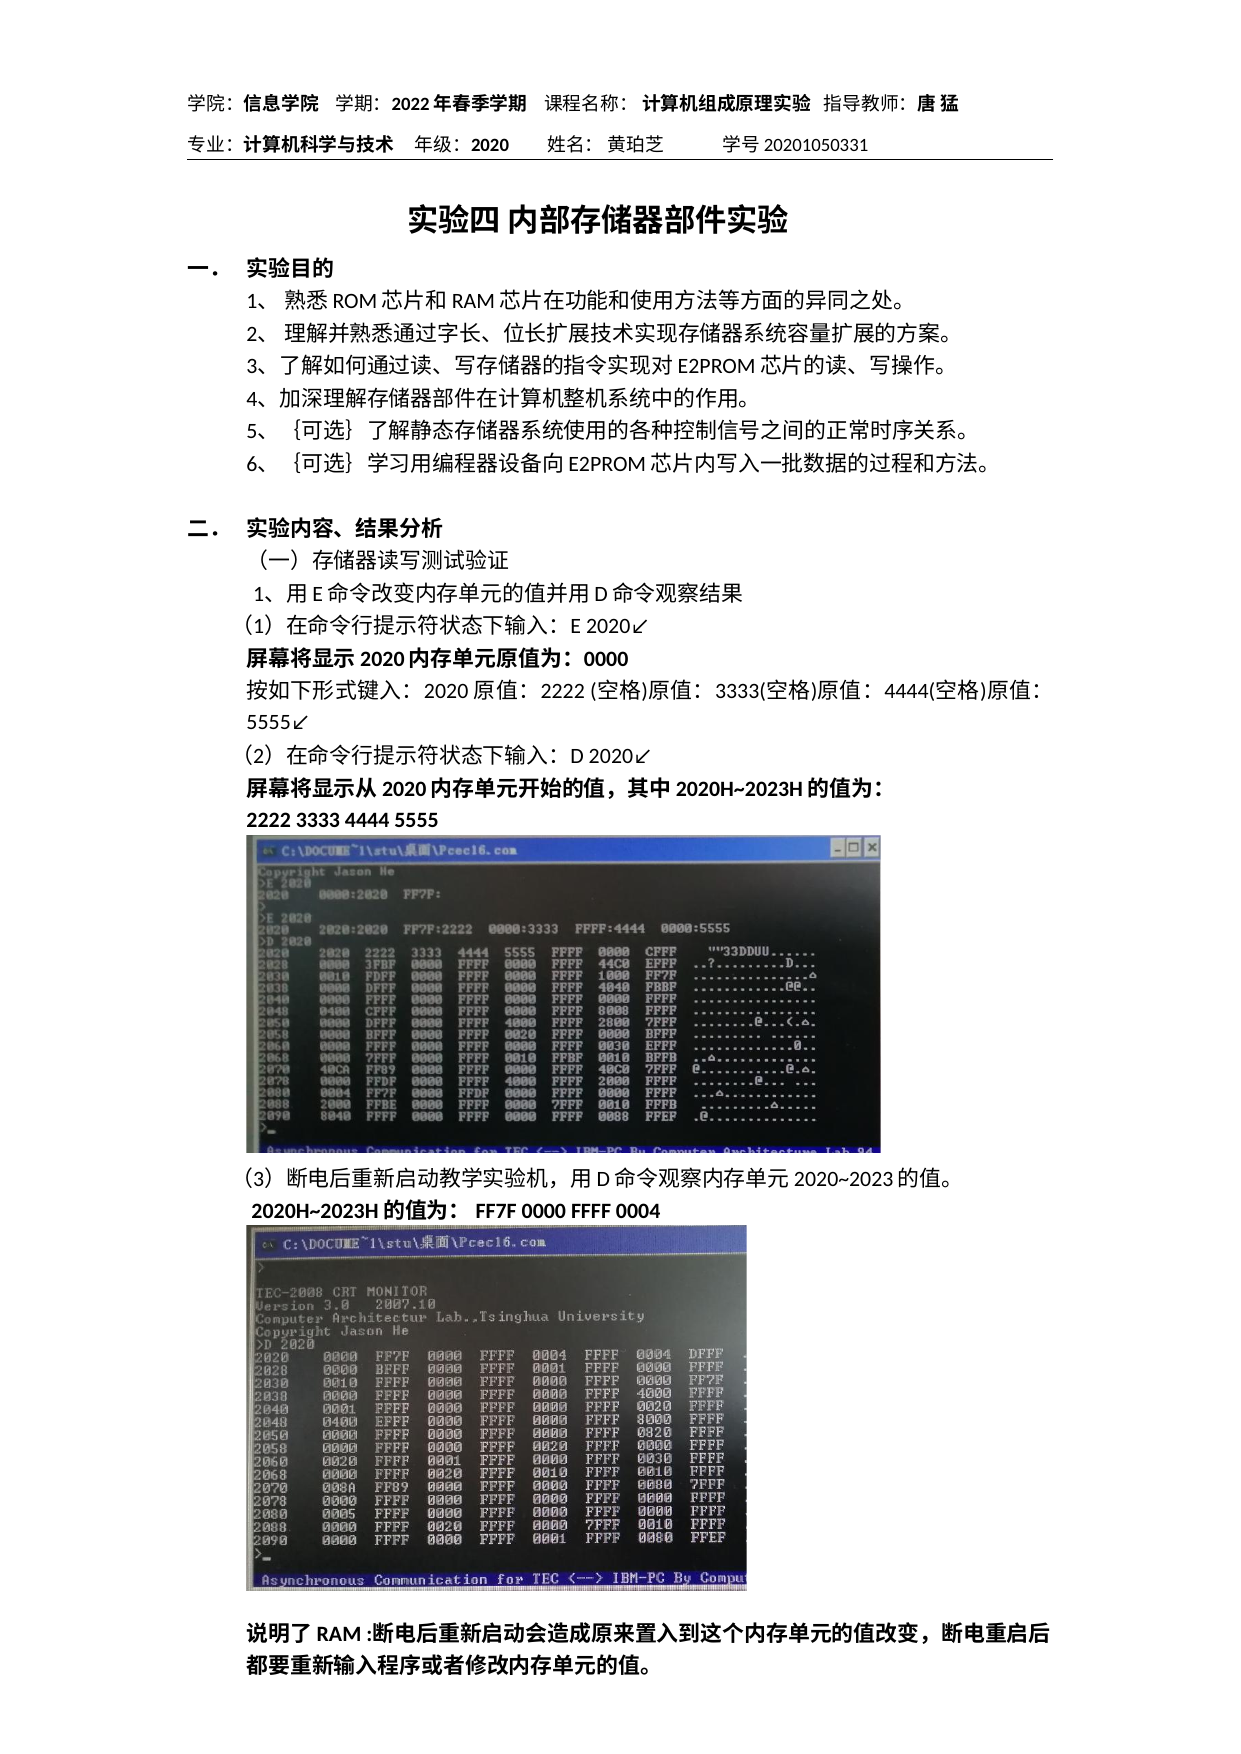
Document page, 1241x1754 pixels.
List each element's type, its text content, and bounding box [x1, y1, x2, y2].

text 2020H~2023H的值为： FF7F 0000 FFFF 0004 [246, 1193, 1053, 1225]
text 屏幕将显示2020内存单元原值为：0000 [246, 640, 1053, 673]
list （1）在命令行提示符状态下输入：E 2020↙ [187, 608, 1053, 640]
list 实验目的 [187, 250, 1053, 283]
text （2）在命令行提示符状态下输入：D 2020↙ [187, 738, 1053, 770]
picture [246, 1225, 747, 1591]
text 实验四 内部存储器部件实验 [187, 185, 1053, 250]
picture [246, 835, 881, 1153]
text 屏幕将显示从2020内存单元开始的值，其中2020H~2023H的值为： [246, 770, 1053, 803]
list 实验内容、结果分析 [187, 510, 1053, 543]
text 2222 3333 4444 5555 [246, 803, 1053, 835]
list 1、用E命令改变内存单元的值并用D命令观察结果 [187, 575, 1053, 608]
text 说明了RAM :断电后重新启动会造成原来置入到这个内存单元的值改变，断电重启后都要重新输入程序或者修改内存单元的值。 [246, 1615, 1053, 1680]
text 6、｛可选｝学习用编程器设备向E2PROM芯片内写入一批数据的过程和方法。 [246, 445, 1053, 478]
text 3、了解如何通过读、写存储器的指令实现对E2PROM芯片的读、写操作。 [246, 348, 1053, 380]
list 存储器读写测试验证 [246, 543, 1053, 575]
text 2、 理解并熟悉通过字长、位长扩展技术实现存储器系统容量扩展的方案。 [246, 315, 1053, 348]
text 4、加深理解存储器部件在计算机整机系统中的作用。 [246, 380, 1053, 413]
text 1、 熟悉ROM芯片和RAM芯片在功能和使用方法等方面的异同之处。 [246, 283, 1053, 315]
text （3）断电后重新启动教学实验机，用D命令观察内存单元2020~2023的值。 [187, 1160, 1053, 1193]
text 按如下形式键入：2020 原值：2222 (空格)原值：3333(空格)原值：4444(空格)原值：5555↙ [246, 673, 1053, 738]
text 5、｛可选｝了解静态存储器系统使用的各种控制信号之间的正常时序关系。 [246, 413, 1053, 445]
